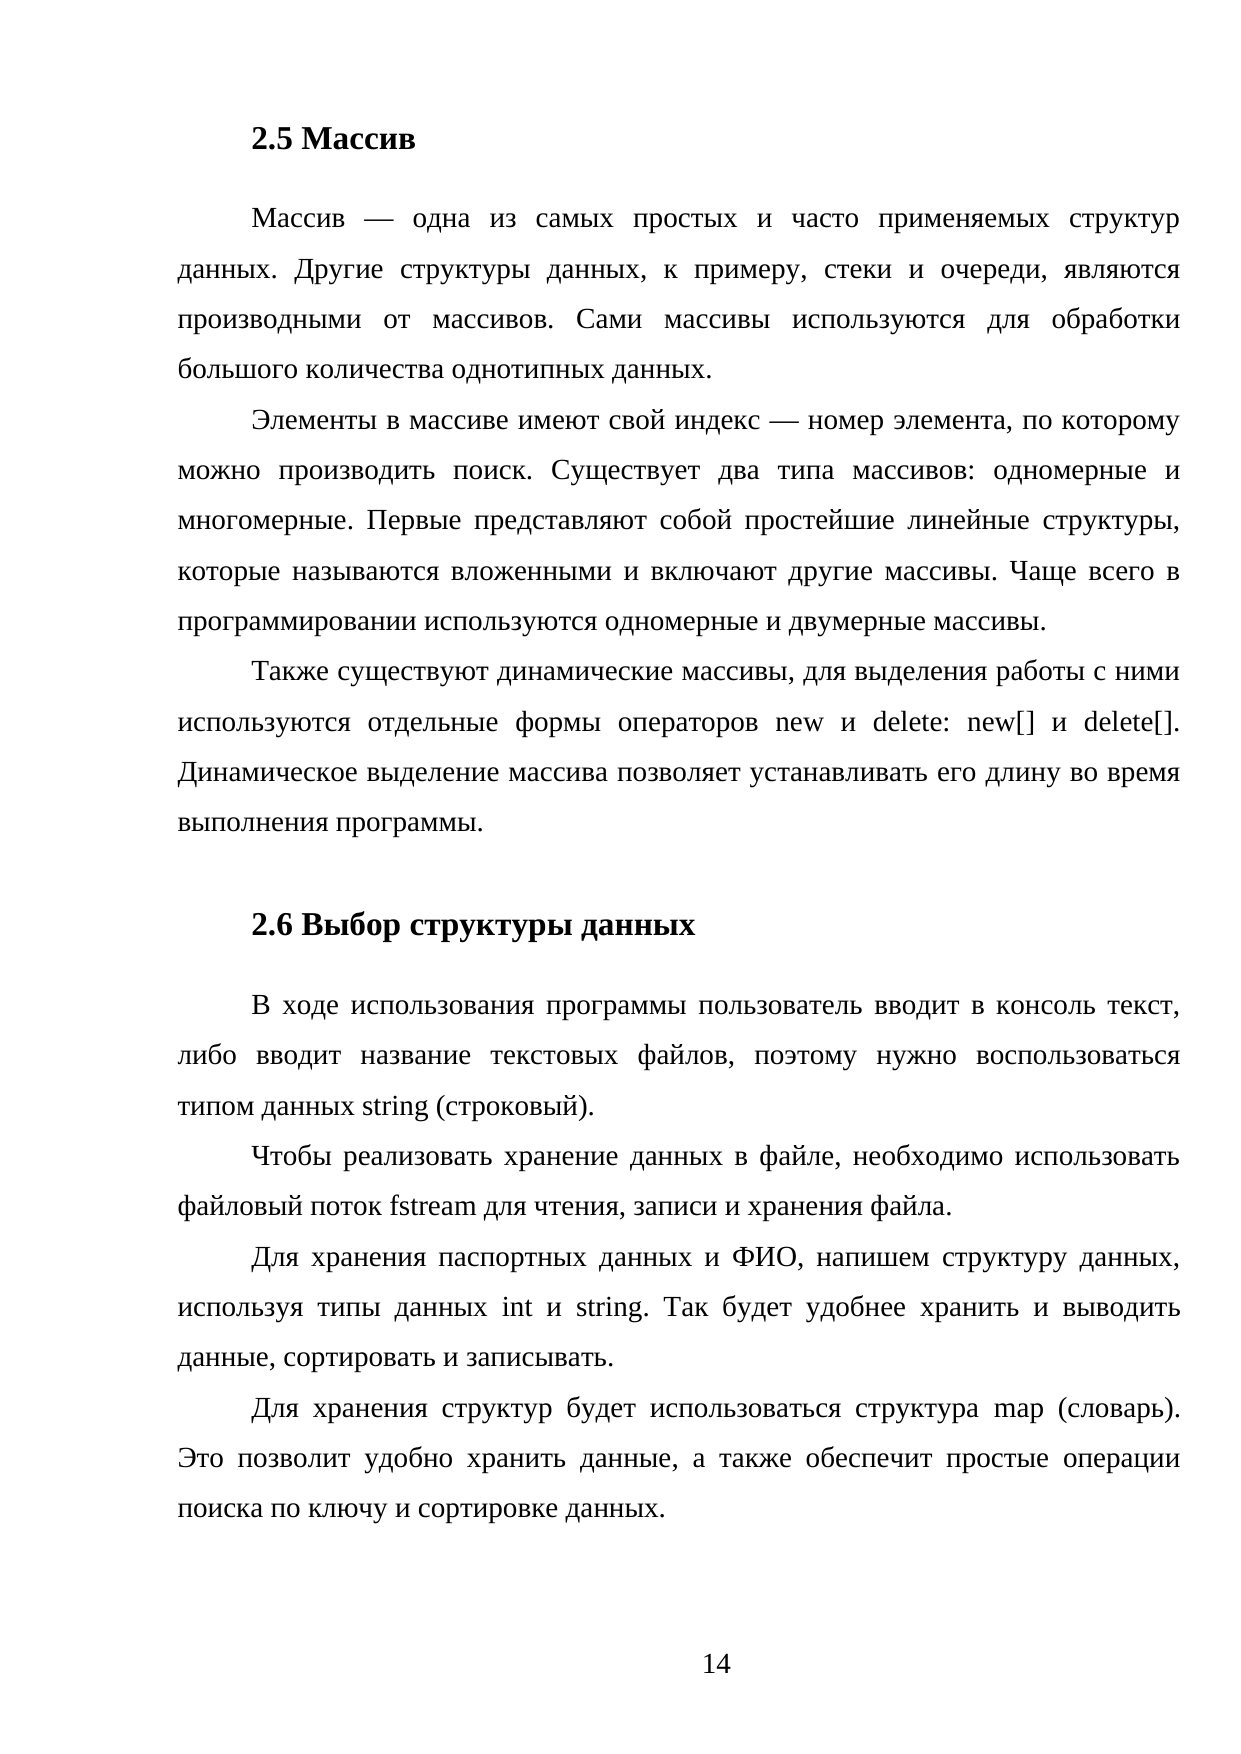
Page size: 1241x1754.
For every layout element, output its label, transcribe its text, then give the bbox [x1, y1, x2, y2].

text Для хранения структур будет использоваться структура map (словарь). Это позволит удобно хранить данные, а также обеспечит простые операции поиска по ключу и сортировке данных. [177, 1390, 1181, 1524]
subtitle 2.5 Массив [177, 118, 1181, 156]
text Элементы в массиве имеют свой индекс — номер элемента, по которому можно производить поиск. Существует два типа массивов: одномерные и многомерные. Первые представляют собой простейшие линейные структуры, которые называются вложенными и включают другие массивы. Чаще всего в программировании используются одномерные и двумерные массивы. [177, 402, 1181, 637]
text Для хранения паспортных данных и ФИО, напишем структуру данных, используя типы данных int и string. Так будет удобнее хранить и выводить данные, сортировать и записывать. [177, 1239, 1181, 1373]
text Также существуют динамические массивы, для выделения работы с ними используются отдельные формы операторов new и delete: new[] и delete[]. Динамическое выделение массива позволяет устанавливать его длину во время выполнения программы. [177, 653, 1181, 838]
text Массив — одна из самых простых и часто применяемых структур данных. Другие структуры данных, к примеру, стеки и очереди, являются производными от массивов. Сами массивы используются для обработки большого количества однотипных данных. [177, 201, 1181, 385]
text Чтобы реализовать хранение данных в файле, необходимо использовать файловый поток fstream для чтения, записи и хранения файла. [177, 1138, 1181, 1222]
text В ходе использования программы пользователь вводит в консоль текст, либо вводит название текстовых файлов, поэтому нужно воспользоваться типом данных string (строковый). [177, 987, 1181, 1121]
subtitle 2.6 Выбор структуры данных [177, 905, 1181, 943]
